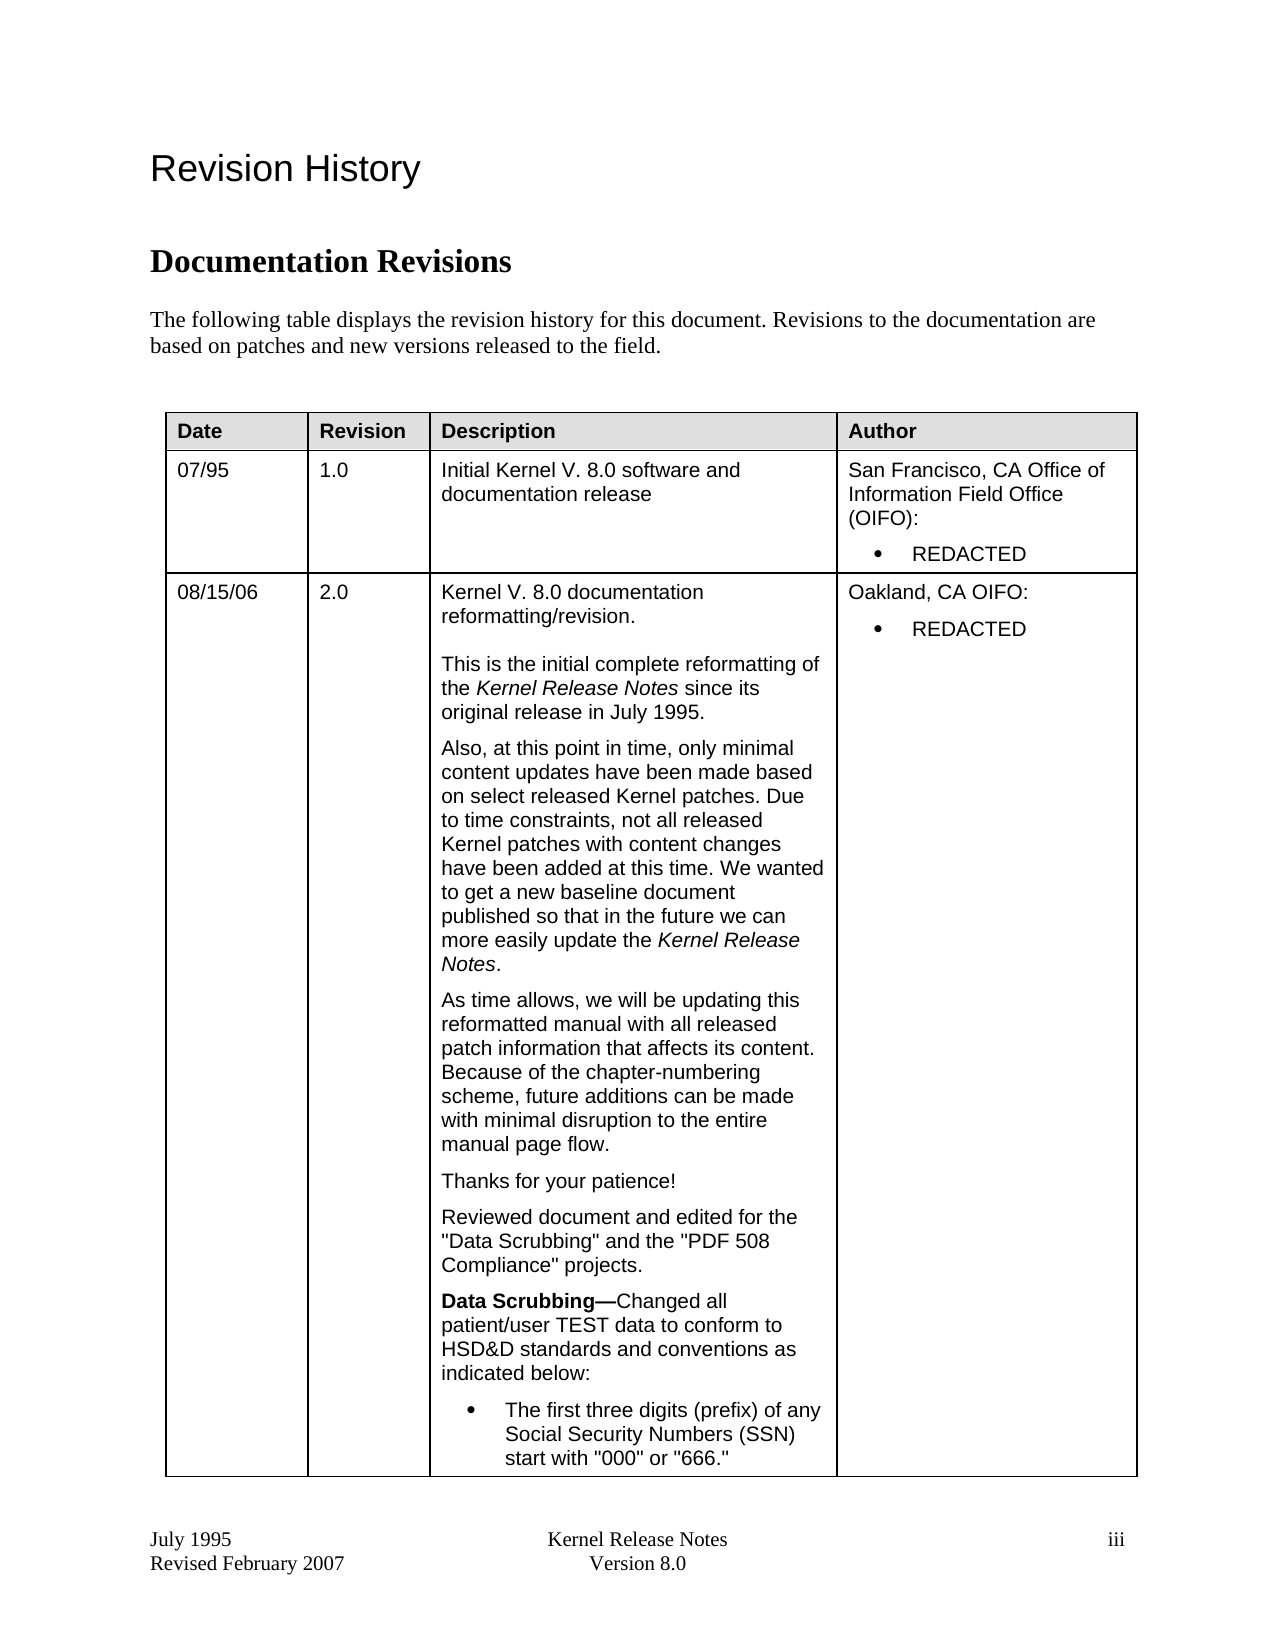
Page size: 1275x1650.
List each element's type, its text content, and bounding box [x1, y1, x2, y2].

table_header Author [838, 413, 1136, 449]
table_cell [431, 574, 836, 1476]
text Documentation Revisions [150, 241, 1125, 280]
table_header Description [431, 413, 836, 449]
table_header Revision [309, 413, 429, 449]
table_cell 07/95 [167, 451, 307, 572]
table_cell Office of Information Field Office (OIFO): REDACTED [838, 451, 1136, 572]
table_cell 2.0 [309, 574, 429, 1476]
table_cell [167, 574, 307, 1476]
subtitle Revision History [150, 150, 1125, 189]
table_cell Initial Kernel V. 8.0 software and documentation release [431, 451, 836, 572]
table_cell , CA OIFO: REDACTED [838, 574, 1136, 1476]
table_cell 1.0 [309, 451, 429, 572]
table_header Date [167, 413, 307, 449]
text The following table displays the revision history for this document. Revisions to the documentation are based on patches and new versions released to the field. [150, 306, 1125, 359]
